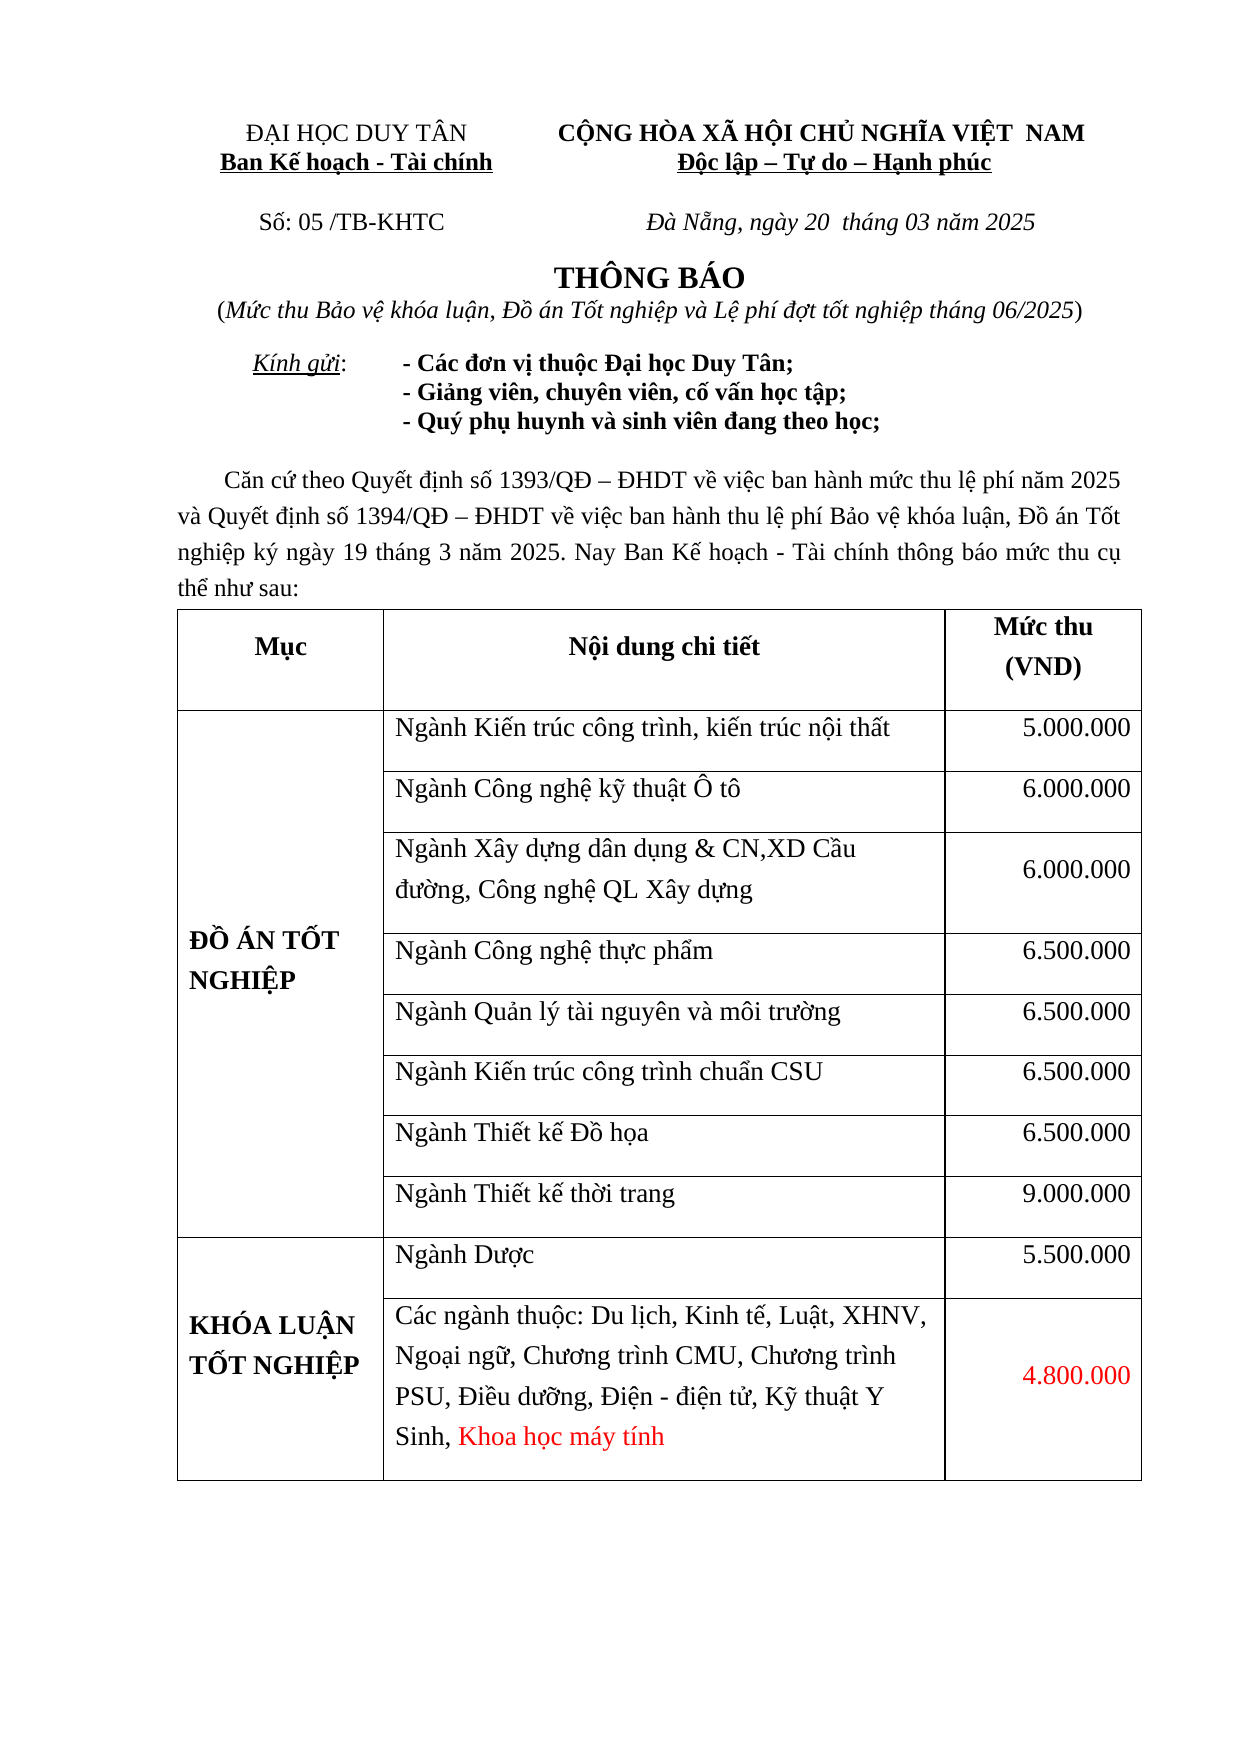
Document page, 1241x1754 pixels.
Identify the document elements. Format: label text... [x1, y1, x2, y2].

table_cell 6.500.000 [946, 995, 1141, 1054]
table_cell 6.500.000 [946, 1116, 1141, 1176]
text - Giảng viên, chuyên viên, cố vấn học tập; [177, 377, 1122, 406]
table_header Mức thu (VND) [946, 610, 1141, 710]
text THÔNG BÁO [177, 259, 1122, 296]
table_cell 6.500.000 [946, 1056, 1141, 1115]
table_cell 9.000.000 [946, 1177, 1141, 1237]
table_cell 4.800.000 [946, 1299, 1141, 1480]
table_cell Ngành Dược [384, 1238, 944, 1298]
table_header ĐẠI HỌC DUY TÂN Ban Kế hoạch - Tài chính [166, 118, 546, 207]
table_cell Các ngành thuộc: Du lịch, Kinh tế, Luật, XHNV, Ngoại ngữ, Chương trình CMU, Chương trình PSU, Điều dưỡng, Điện - điện tử, Kỹ thuật Y Sinh, Khoa học máy tính [384, 1299, 944, 1480]
list Số: 05 /TB-KHTC Đà Nẵng, ngày 20 tháng 03 năm 2025 [177, 207, 1122, 236]
table_cell Ngành Thiết kế thời trang [384, 1177, 944, 1237]
table_cell Ngành Quản lý tài nguyên và môi trường [384, 995, 944, 1054]
table_cell Ngành Kiến trúc công trình, kiến trúc nội thất [384, 711, 944, 771]
table_header Nội dung chi tiết [384, 610, 944, 710]
table_header Mục [178, 610, 383, 710]
table_header CỘNG HÒA XÃ HỘI CHỦ NGHĨA VIỆT NAM Độc lập – Tự do – Hạnh phúc [546, 118, 1122, 207]
table_cell Ngành Kiến trúc công trình chuẩn CSU [384, 1056, 944, 1115]
table_cell 5.500.000 [946, 1238, 1141, 1298]
table_cell ĐỒ ÁN TỐT NGHIỆP [178, 711, 383, 1237]
text - Quý phụ huynh và sinh viên đang theo học; [327, 406, 1122, 434]
table_cell 6.500.000 [946, 934, 1141, 994]
text Kính gửi: - Các đơn vị thuộc Đại học Duy Tân; [177, 348, 1122, 377]
table_cell KHÓA LUẬN TỐT NGHIỆP [178, 1238, 383, 1480]
table_cell Ngành Xây dựng dân dụng & CN,XD Cầu đường, Công nghệ QL Xây dựng [384, 833, 944, 933]
text (Mức thu Bảo vệ khóa luận, Đồ án Tốt nghiệp và Lệ phí đợt tốt nghiệp tháng 06/2025) [177, 296, 1122, 324]
table_cell Ngành Công nghệ thực phẩm [384, 934, 944, 994]
table_cell Ngành Công nghệ kỹ thuật Ô tô [384, 772, 944, 832]
table_cell 6.000.000 [946, 772, 1141, 832]
table_cell Ngành Thiết kế Đồ họa [384, 1116, 944, 1176]
list Căn cứ theo Quyết định số 1393/QĐ – ĐHDT về việc ban hành mức thu lệ phí năm 2025 và Quyết định số 1394/QĐ – ĐHDT về việc ban hành thu lệ phí Bảo vệ khóa luận, Đồ án Tốt nghiệp ký ngày 19 tháng 3 năm 2025. Nay Ban Kế hoạch - Tài chính thông báo mức thu cụ thể như sau: [177, 465, 1122, 601]
table_cell 5.000.000 [946, 711, 1141, 771]
table_cell 6.000.000 [946, 833, 1141, 933]
